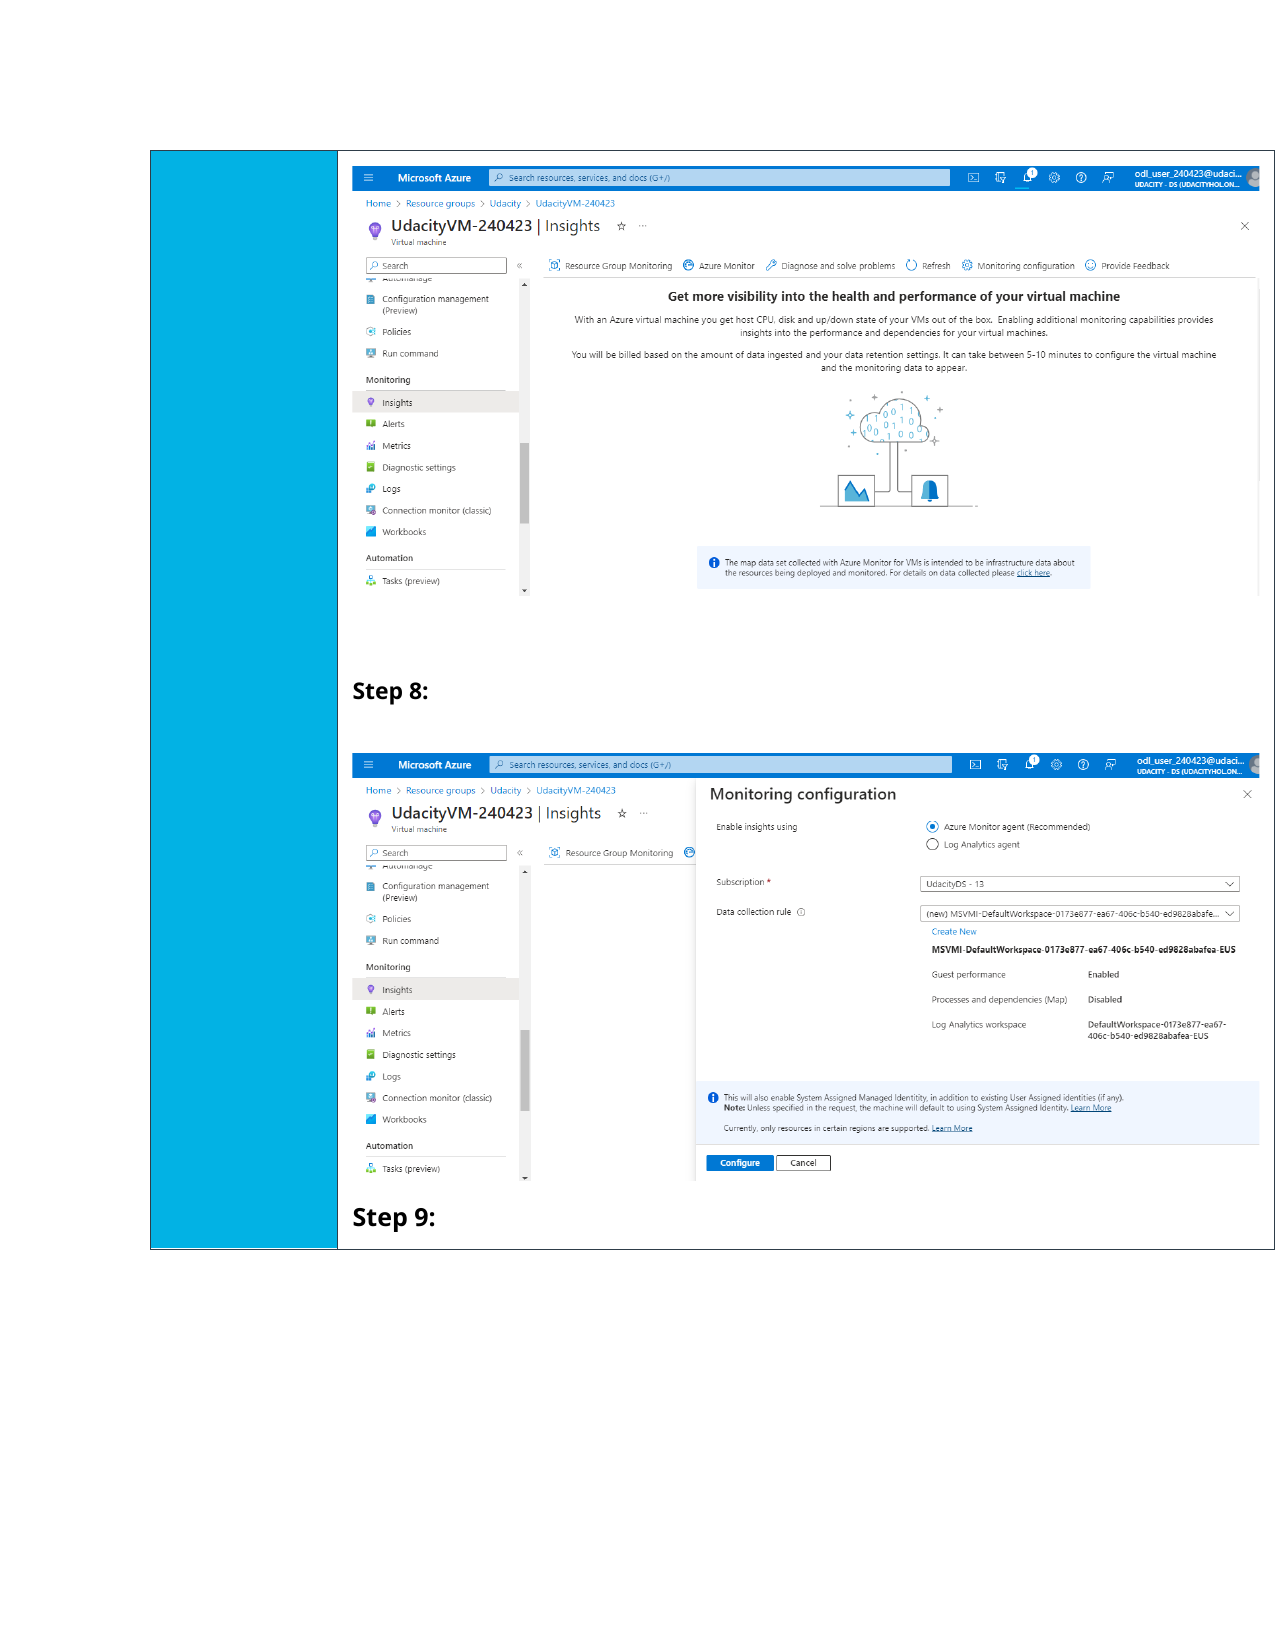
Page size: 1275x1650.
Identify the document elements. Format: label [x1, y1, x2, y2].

picture [352, 166, 1260, 596]
table_cell [338, 151, 1274, 1248]
table_cell [151, 151, 337, 1248]
picture [352, 753, 1260, 1181]
